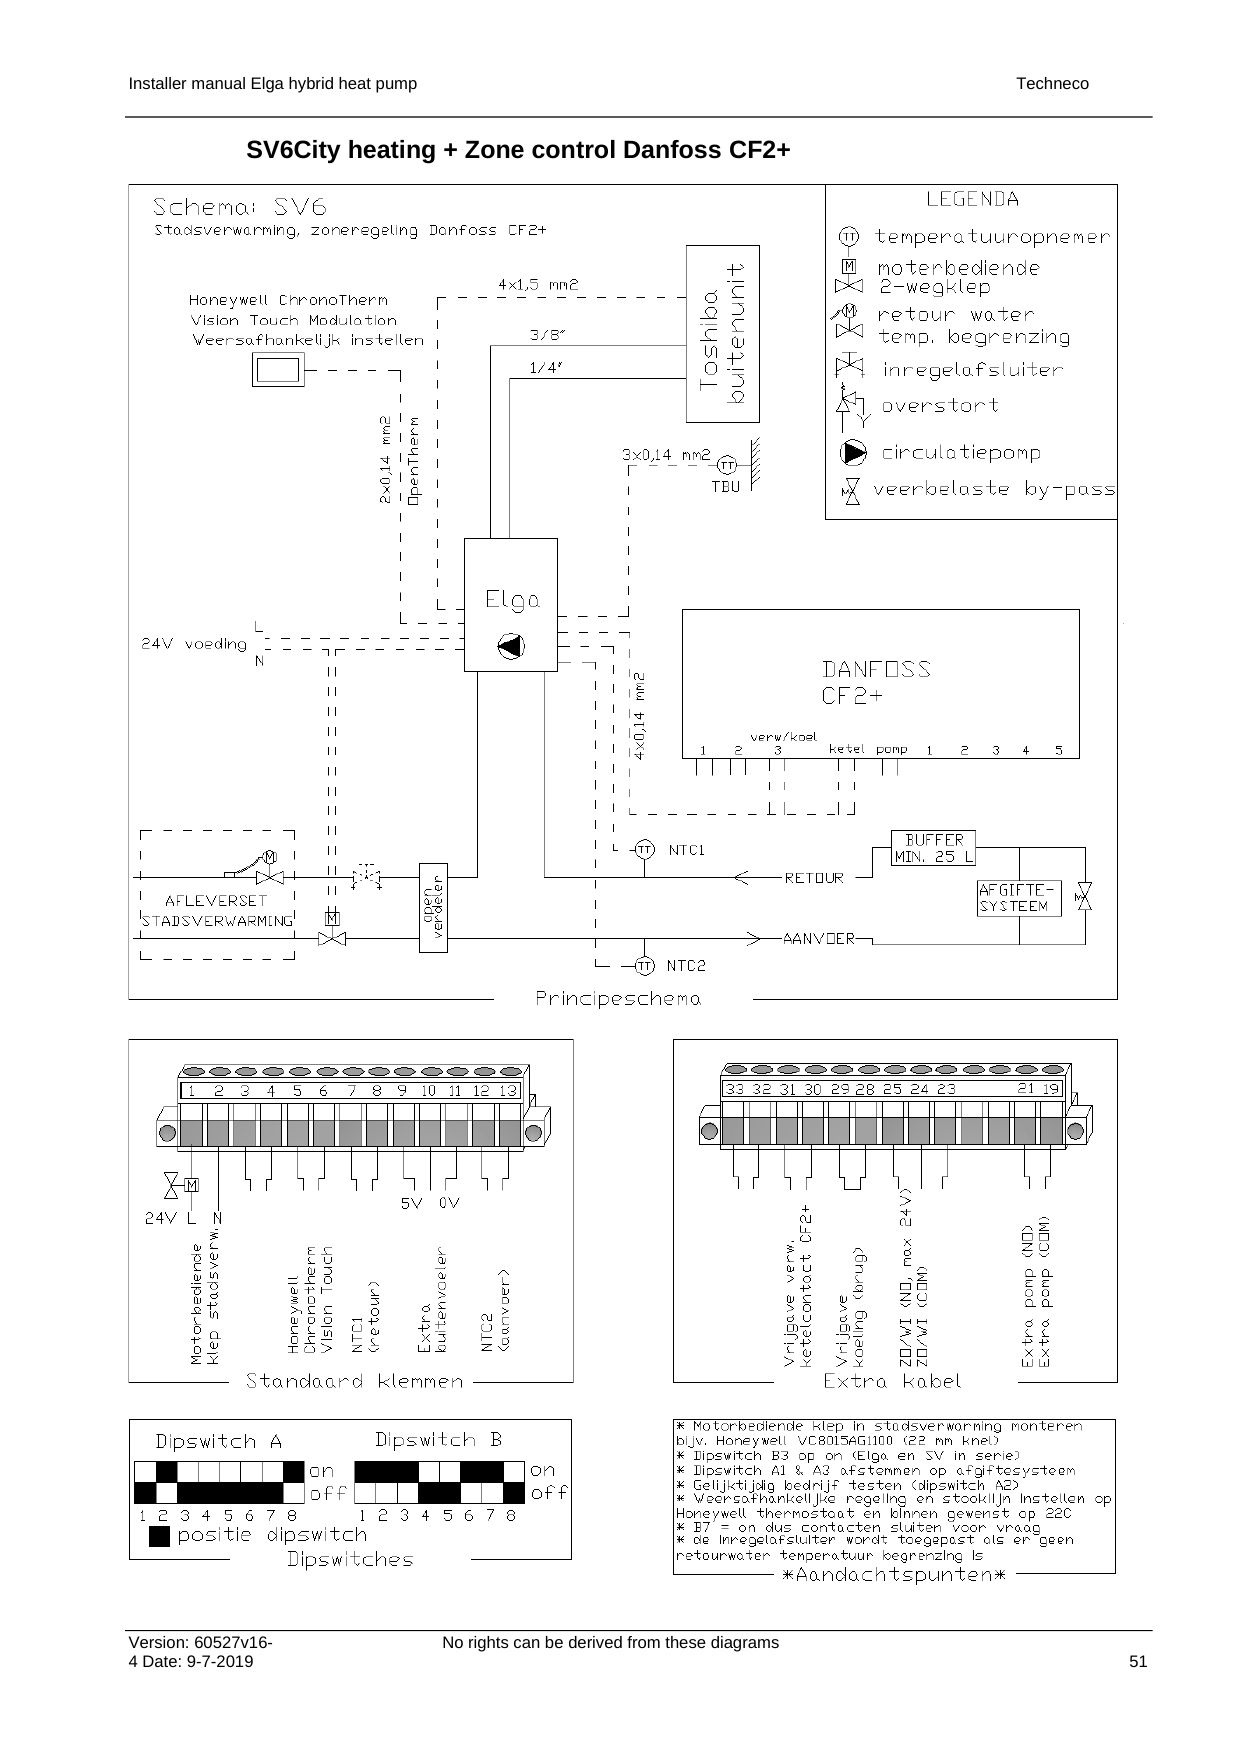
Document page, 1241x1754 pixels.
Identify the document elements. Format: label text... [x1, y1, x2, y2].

picture [128, 184, 1124, 1585]
subtitle SV6City heating + Zone control Danfoss CF2+ [158, 134, 1219, 163]
